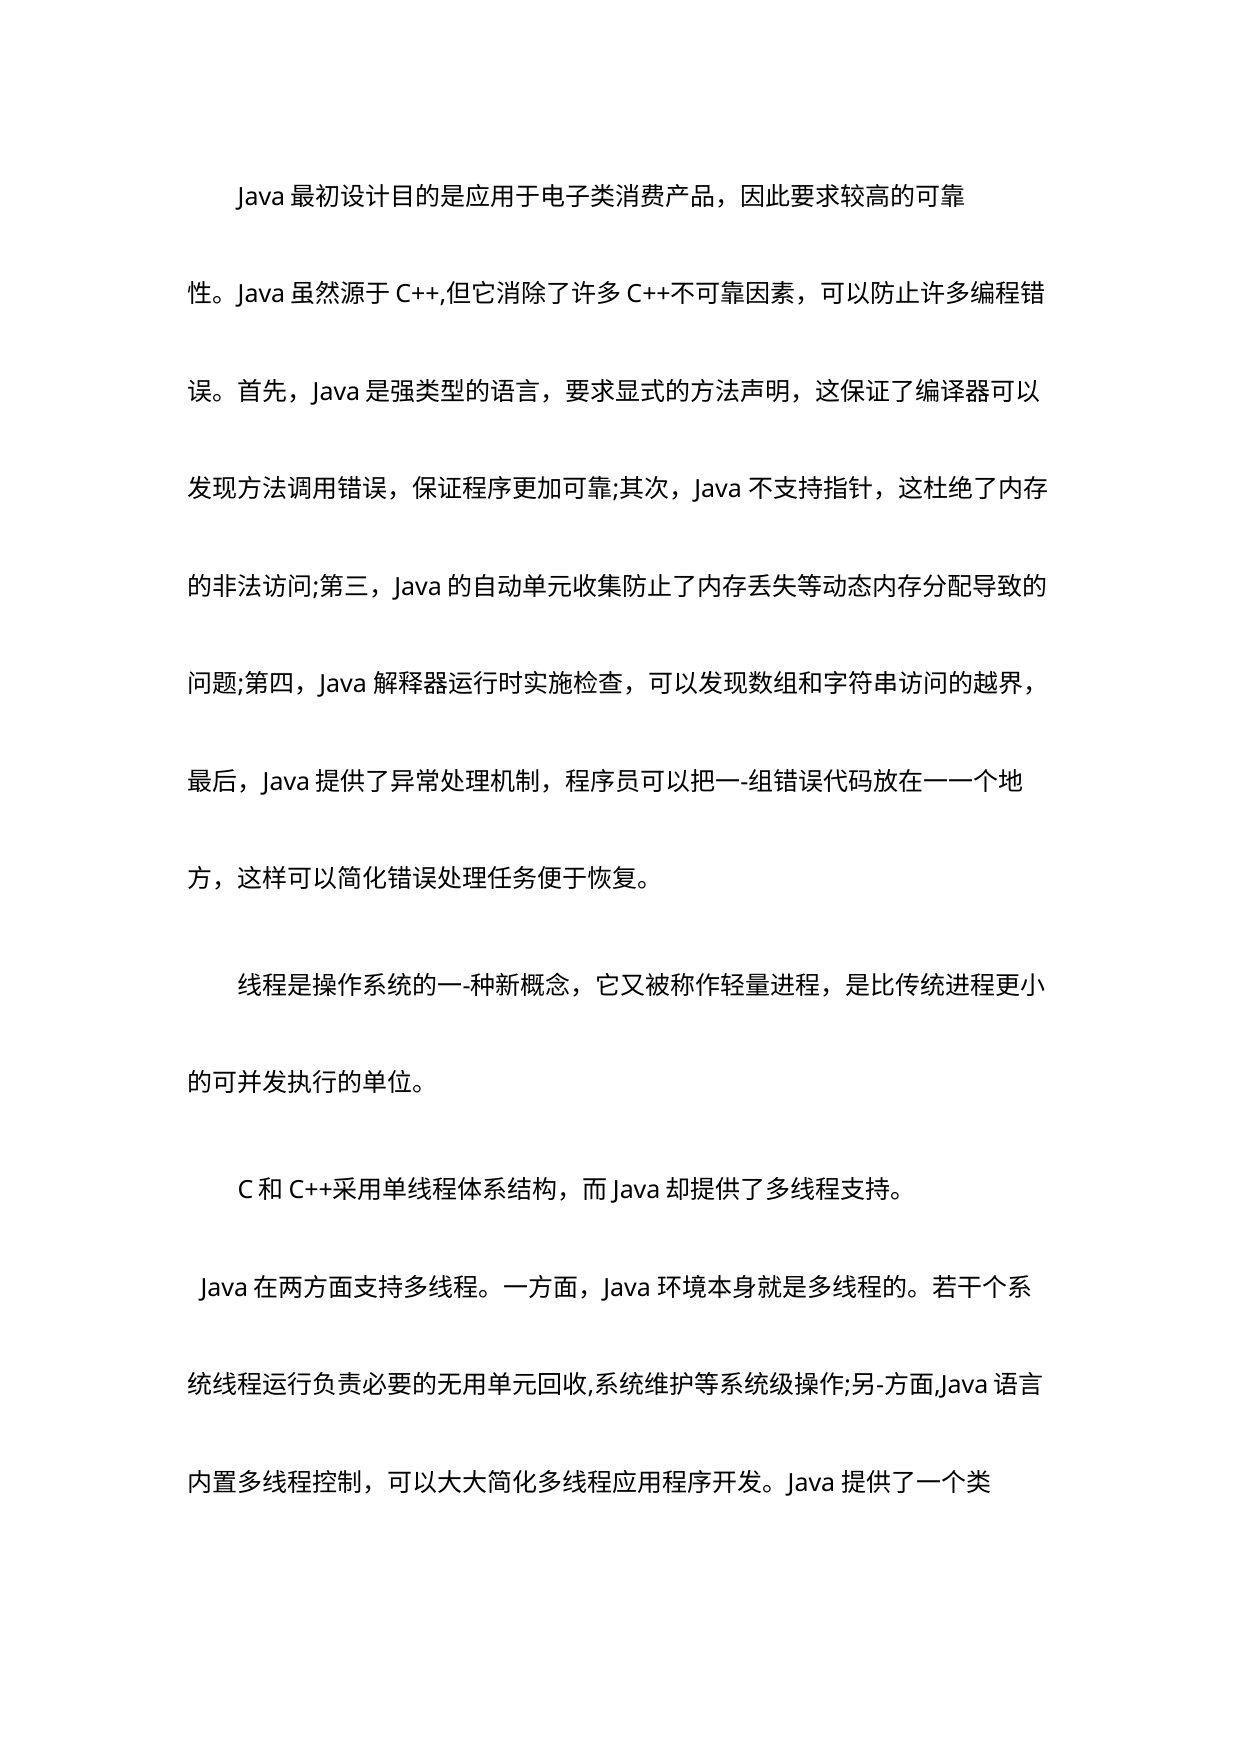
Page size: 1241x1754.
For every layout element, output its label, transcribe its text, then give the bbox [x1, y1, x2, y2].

text Java最初设计目的是应用于电子类消费产品，因此要求较高的可靠性。Java虽然源于C++,但它消除了许多C++不可靠因素，可以防止许多编程错误。首先，Java是强类型的语言，要求显式的方法声明，这保证了编译器可以发现方法调用错误，保证程序更加可靠;其次，Java 不支持指针，这杜绝了内存的非法访问;第三，Java的自动单元收集防止了内存丢失等动态内存分配导致的问题;第四，Java 解释器运行时实施检查，可以发现数组和字符串访问的越界，最后，Java提供了异常处理机制，程序员可以把一-组错误代码放在一一个地方，这样可以简化错误处理任务便于恢复。 [187, 162, 1053, 909]
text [187, 1155, 1053, 1513]
text 线程是操作系统的一-种新概念，它又被称作轻量进程，是比传统进程更小的可并发执行的单位。 [187, 951, 1053, 1113]
